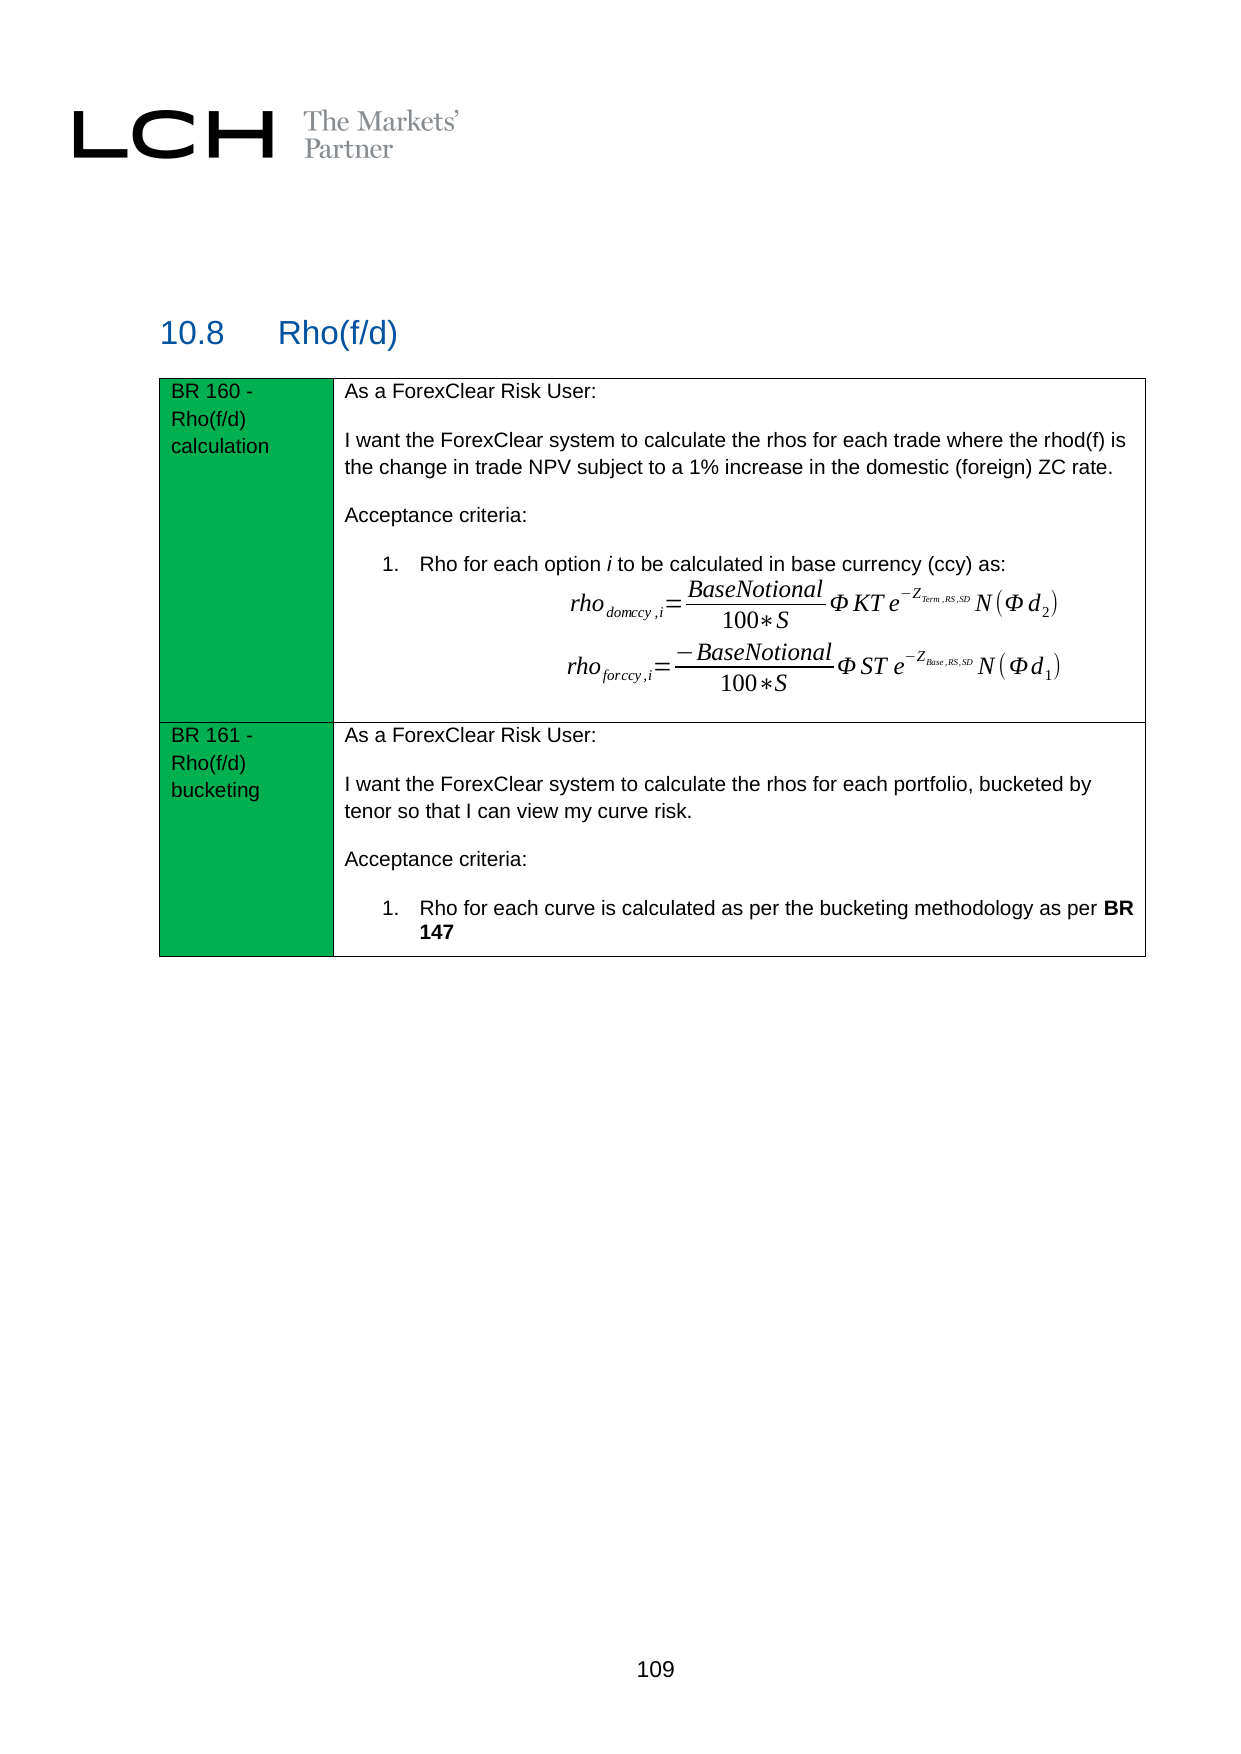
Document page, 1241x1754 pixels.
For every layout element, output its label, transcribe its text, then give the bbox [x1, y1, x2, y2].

table_header BR 160 - Rho(f/d) calculation [160, 379, 333, 722]
table_cell BR 161 - Rho(f/d) bucketing [160, 723, 333, 956]
table_cell As a ForexClear Risk User: I want the ForexClear system to calculate the rhos for each portfolio, bucketed by tenor so that I can view my curve risk. Acceptance criteria: Rho for each curve is calculated as per the bucketing methodology as per BR 147 [334, 723, 1145, 956]
text Rho(f/d) [159, 313, 1152, 351]
table_header As a ForexClear Risk User: I want the ForexClear system to calculate the rhos for each trade where the rhod(f) is the change in trade NPV subject to a 1% increase in the domestic (foreign) ZC rate. Acceptance criteria: Rho for each option i to be calculated in base currency (ccy) as: [334, 379, 1145, 722]
picture [73, 109, 459, 159]
